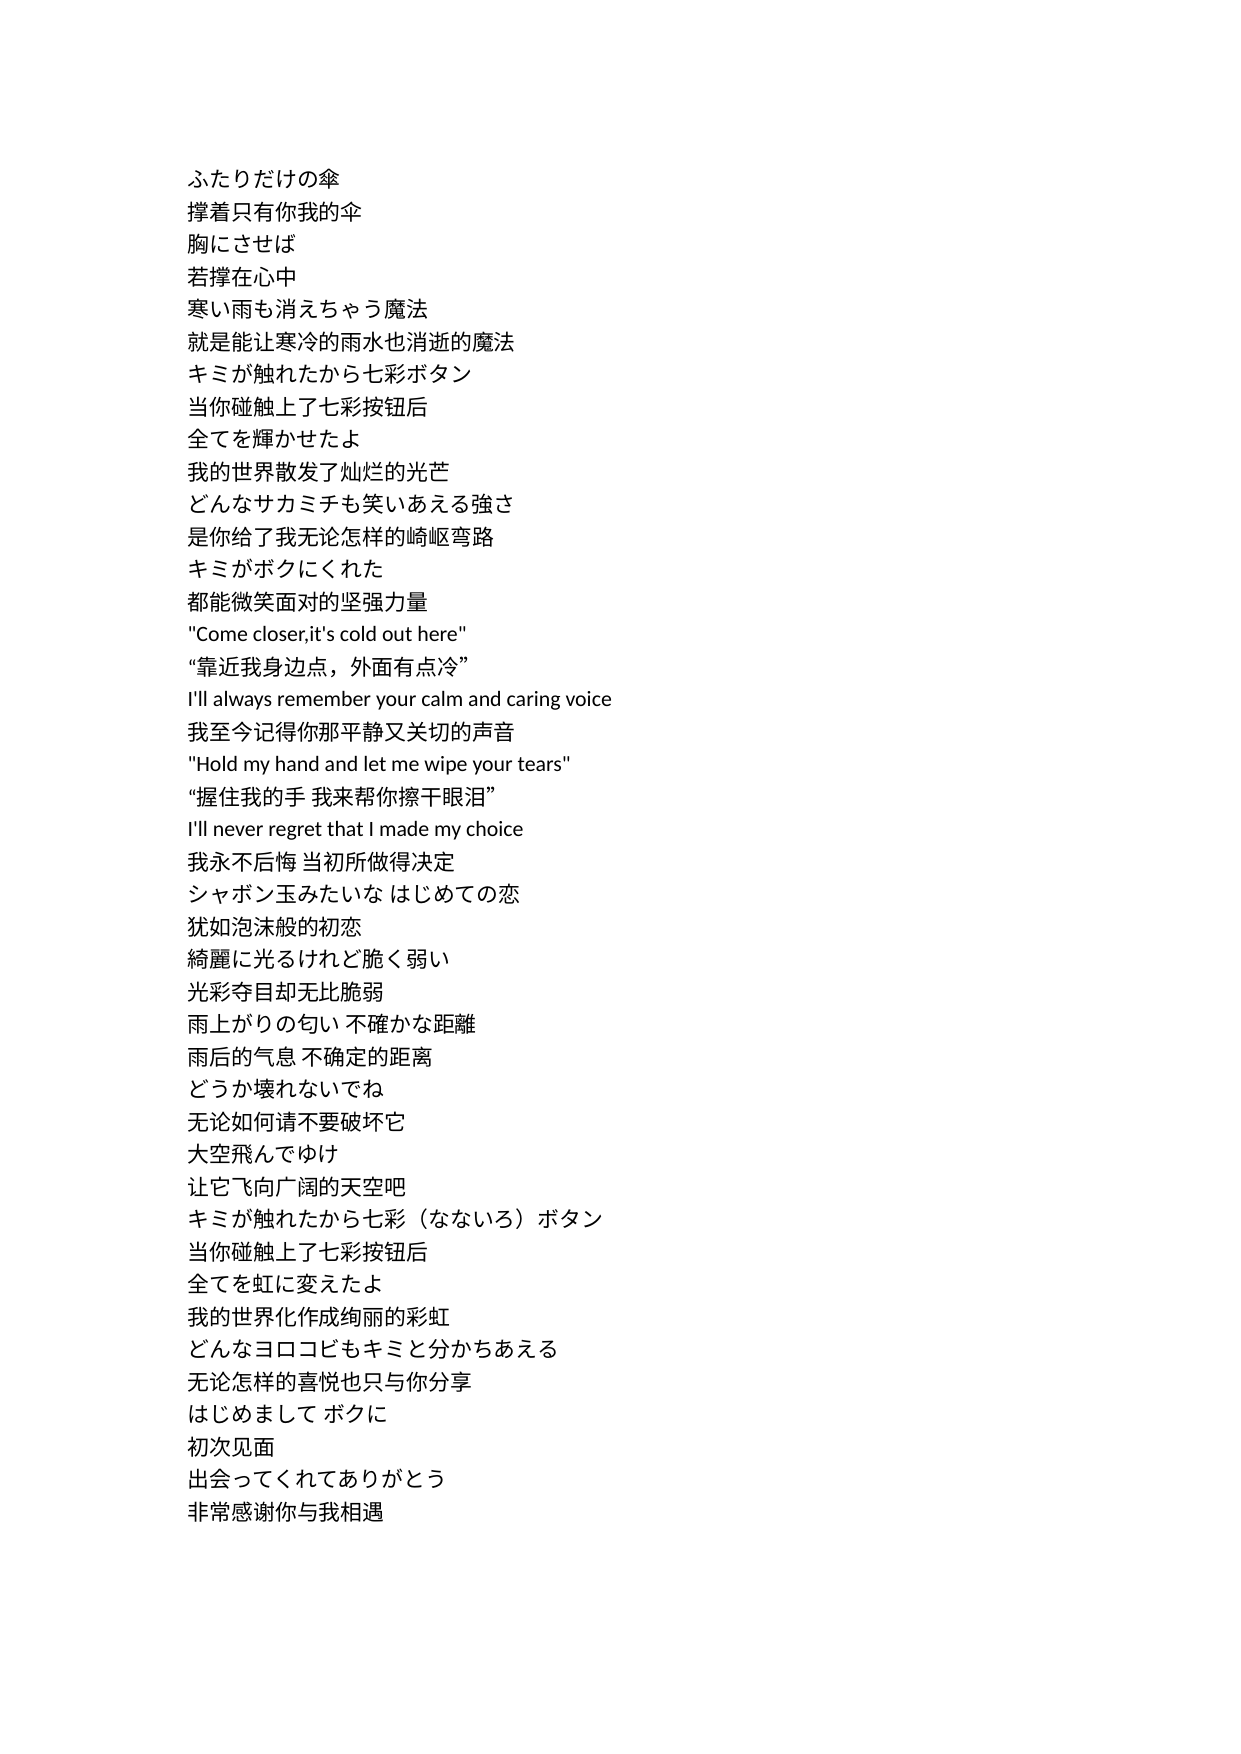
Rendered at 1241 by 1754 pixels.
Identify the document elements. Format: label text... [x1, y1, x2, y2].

text I'll never regret that I made my choice [187, 812, 1053, 844]
text 当你碰触上了七彩按钮后 [187, 389, 1053, 422]
text 撑着只有你我的伞 [187, 194, 1053, 227]
text 当你碰触上了七彩按钮后 [187, 1234, 1053, 1267]
text 全てを輝かせたよ [187, 422, 1053, 454]
text 雨后的气息 不确定的距离 [187, 1039, 1053, 1072]
text 綺麗に光るけれど脆く弱い [187, 942, 1053, 974]
text 就是能让寒冷的雨水也消逝的魔法 [187, 324, 1053, 357]
text 寒い雨も消えちゃう魔法 [187, 292, 1053, 324]
text キミが触れたから七彩ボタン [187, 357, 1053, 389]
text 无论怎样的喜悦也只与你分享 [187, 1364, 1053, 1397]
text シャボン玉みたいな はじめての恋 [187, 877, 1053, 909]
text 雨上がりの匂い 不確かな距離 [187, 1007, 1053, 1039]
text 我至今记得你那平静又关切的声音 [187, 714, 1053, 747]
text 胸にさせば [187, 227, 1053, 259]
text 让它飞向广阔的天空吧 [187, 1169, 1053, 1202]
text どうか壊れないでね [187, 1072, 1053, 1104]
text 我的世界化作成绚丽的彩虹 [187, 1299, 1053, 1332]
text 无论如何请不要破坏它 [187, 1104, 1053, 1137]
text 我永不后悔 当初所做得决定 [187, 844, 1053, 877]
text “握住我的手 我来帮你擦干眼泪” [187, 779, 1053, 812]
text ふたりだけの傘 [187, 162, 1053, 194]
text I'll always remember your calm and caring voice [187, 682, 1053, 714]
text "Come closer,it's cold out here" [187, 617, 1053, 649]
text 非常感谢你与我相遇 [187, 1494, 1053, 1527]
text はじめまして ボクに [187, 1397, 1053, 1429]
text どんなサカミチも笑いあえる強さ [187, 487, 1053, 519]
text どんなヨロコビもキミと分かちあえる [187, 1332, 1053, 1364]
text 大空飛んでゆけ [187, 1137, 1053, 1169]
text 犹如泡沫般的初恋 [187, 909, 1053, 942]
text 我的世界散发了灿烂的光芒 [187, 454, 1053, 487]
text キミがボクにくれた [187, 552, 1053, 584]
text 初次见面 [187, 1429, 1053, 1462]
text "Hold my hand and let me wipe your tears" [187, 747, 1053, 779]
text 都能微笑面对的坚强力量 [187, 584, 1053, 617]
text “靠近我身边点，外面有点冷” [187, 649, 1053, 682]
text 光彩夺目却无比脆弱 [187, 974, 1053, 1007]
text 全てを虹に変えたよ [187, 1267, 1053, 1299]
text 出会ってくれてありがとう [187, 1462, 1053, 1494]
text キミが触れたから七彩（なないろ）ボタン [187, 1202, 1053, 1234]
text 是你给了我无论怎样的崎岖弯路 [187, 519, 1053, 552]
text 若撑在心中 [187, 259, 1053, 292]
